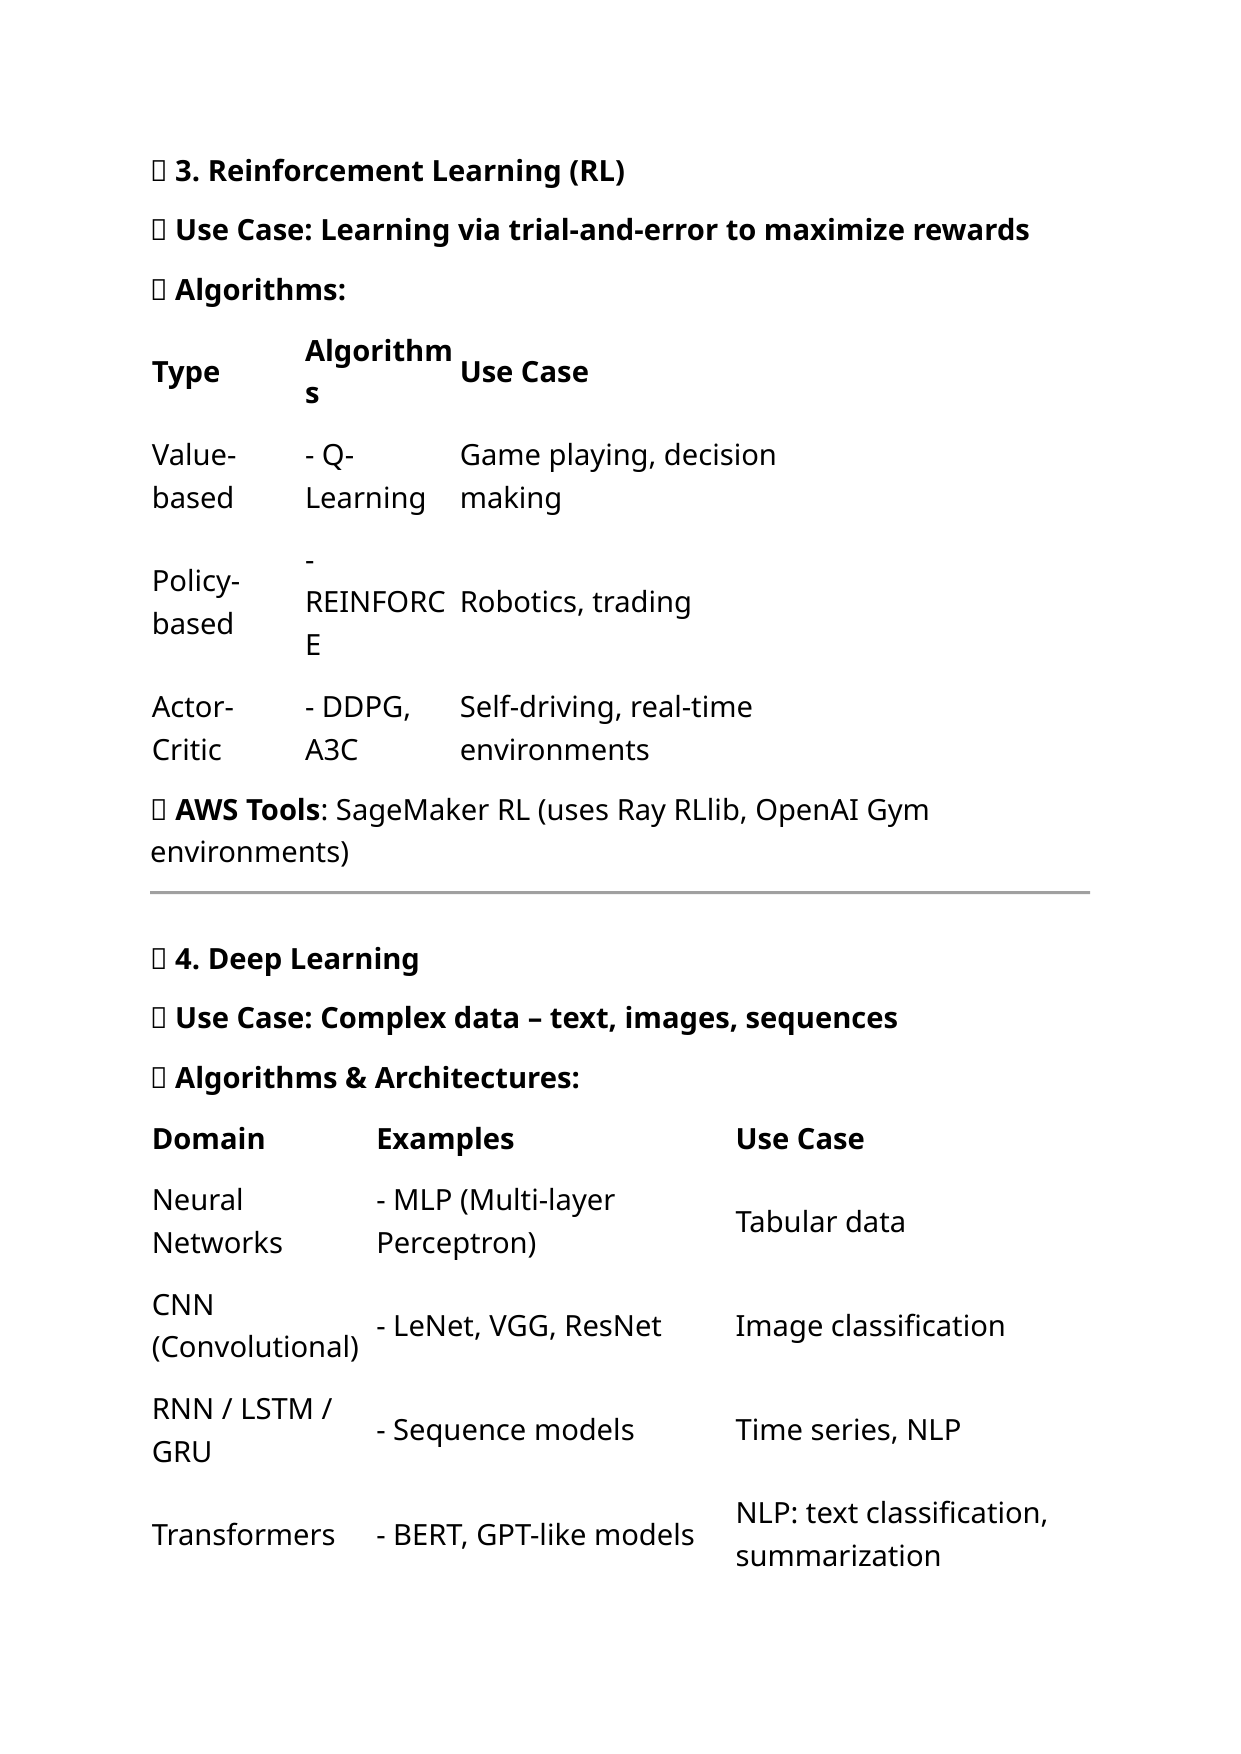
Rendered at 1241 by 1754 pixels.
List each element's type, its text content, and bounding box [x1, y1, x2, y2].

table_header Examples [375, 1116, 734, 1178]
table_cell NLP: text classification, summarization [734, 1491, 1090, 1595]
table_cell Transformers [150, 1491, 374, 1595]
table_header Algorithms [303, 329, 458, 433]
text 🔹 Use Case: Learning via trial-and-error to maximize rewards [150, 209, 1090, 249]
table_cell RNN / LSTM / GRU [150, 1387, 374, 1491]
table_header Use Case [734, 1116, 1090, 1178]
table_cell CNN (Convolutional) [150, 1282, 374, 1387]
table_cell Robotics, trading [458, 537, 885, 684]
table_cell - Q-Learning [303, 433, 458, 537]
table_header Type [150, 329, 303, 433]
text ✅ Algorithms: [150, 269, 1090, 309]
table_header Domain [150, 1116, 374, 1178]
text 📌 AWS Tools: SageMaker RL (uses Ray RLlib, OpenAI Gym environments) [150, 789, 1090, 871]
table_cell Value-based [150, 433, 303, 537]
table_cell Self-driving, real-time environments [458, 684, 885, 789]
text 🔹 Use Case: Complex data – text, images, sequences [150, 997, 1090, 1037]
table_cell Policy-based [150, 537, 303, 684]
table_cell - REINFORCE [303, 537, 458, 684]
table_cell - DDPG, A3C [303, 684, 458, 789]
table_cell Neural Networks [150, 1178, 374, 1282]
text ✅ Algorithms & Architectures: [150, 1057, 1090, 1097]
table_cell Image classification [734, 1282, 1090, 1387]
table_cell - Sequence models [375, 1387, 734, 1491]
table_header Use Case [458, 329, 885, 433]
table_cell Time series, NLP [734, 1387, 1090, 1491]
text 🤖 4. Deep Learning [150, 938, 1090, 978]
table_cell - BERT, GPT-like models [375, 1491, 734, 1595]
table_cell Game playing, decision making [458, 433, 885, 537]
table_cell - LeNet, VGG, ResNet [375, 1282, 734, 1387]
table_cell Tabular data [734, 1178, 1090, 1282]
table_cell - MLP (Multi-layer Perceptron) [375, 1178, 734, 1282]
table_cell Actor-Critic [150, 684, 303, 789]
text 🎯 3. Reinforcement Learning (RL) [150, 150, 1090, 190]
